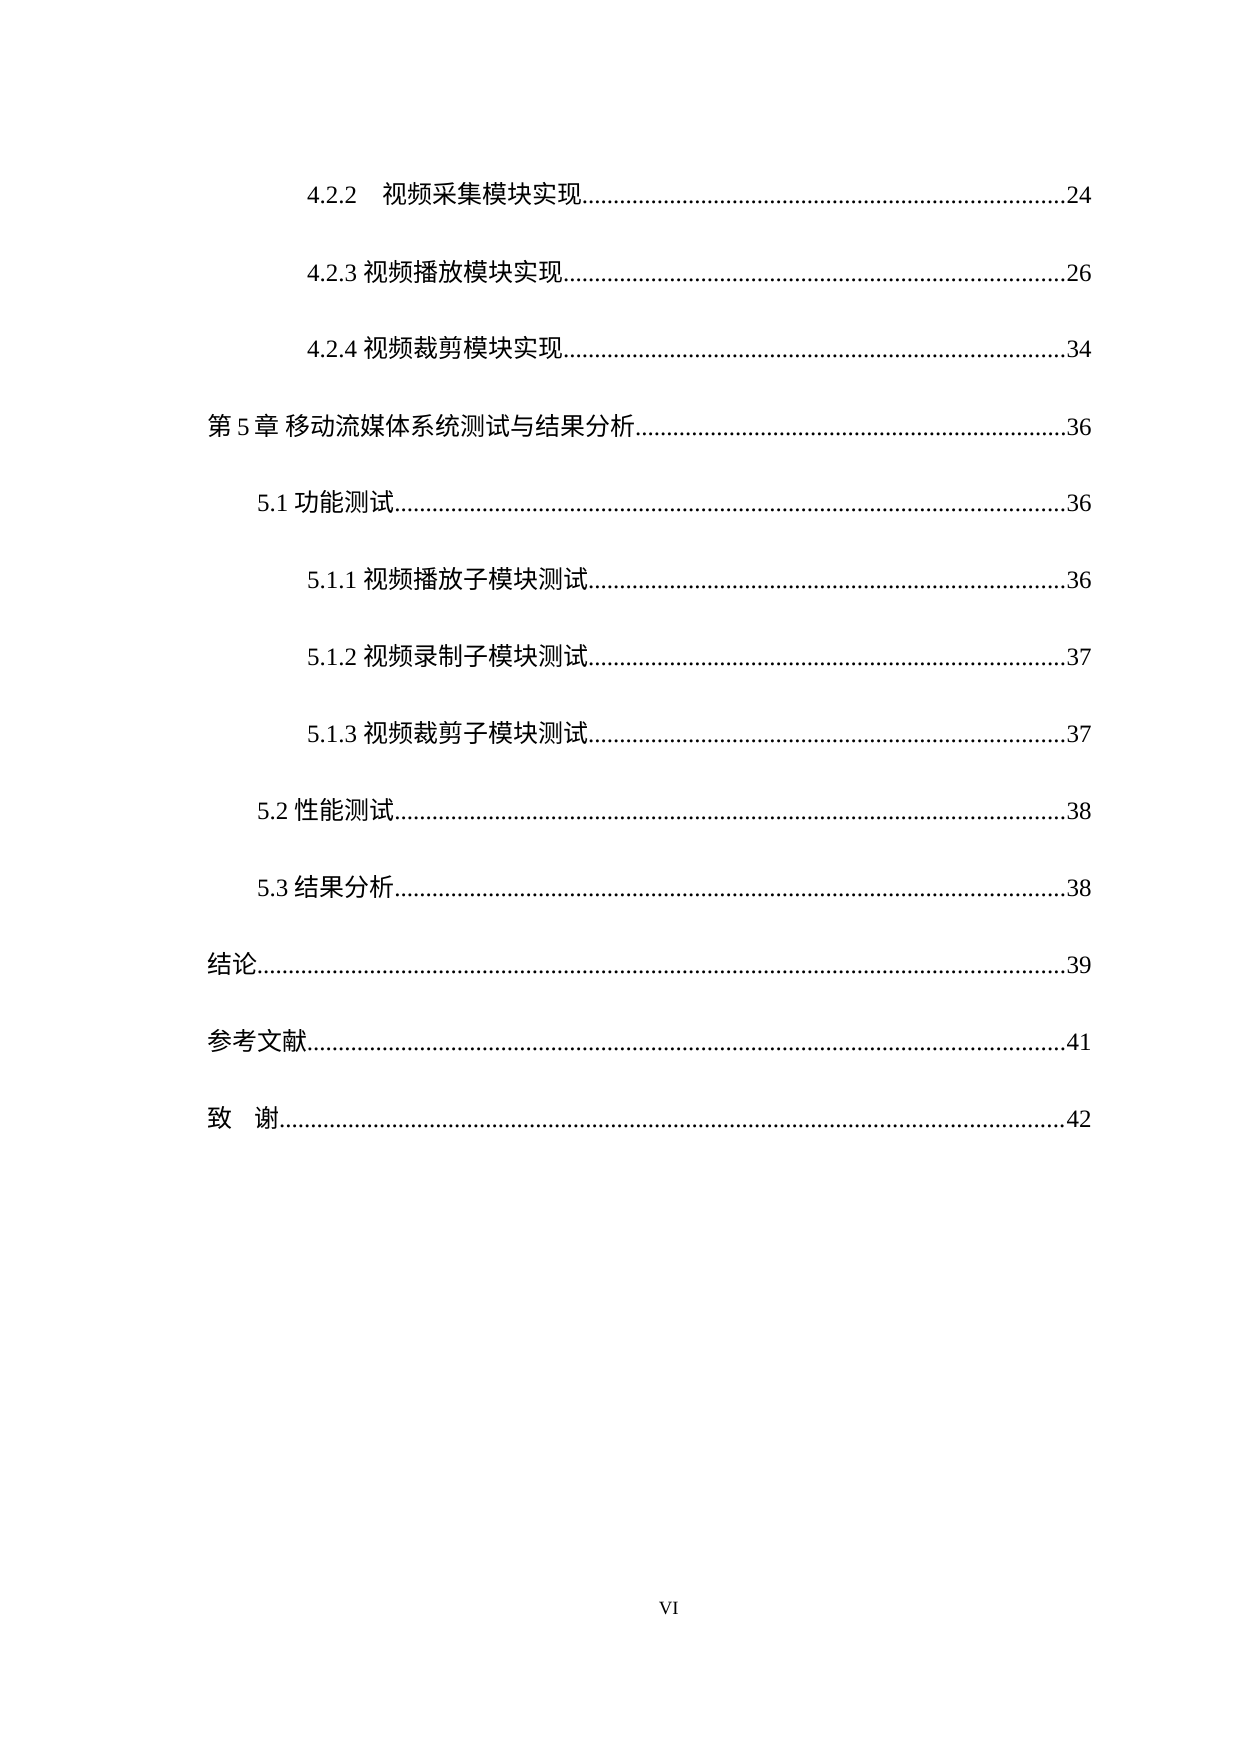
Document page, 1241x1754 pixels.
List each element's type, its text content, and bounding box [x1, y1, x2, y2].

text 参考文献 41 [207, 1006, 1092, 1074]
text 4.2.3 视频播放模块实现 26 [307, 236, 1092, 304]
text 5.1.1 视频播放子模块测试 36 [307, 544, 1092, 612]
text 第5章 移动流媒体系统测试与结果分析 36 [207, 390, 1092, 458]
text 5.3 结果分析 38 [257, 852, 1092, 920]
text 5.1.2 视频录制子模块测试 37 [307, 621, 1092, 689]
text 5.1.3 视频裁剪子模块测试 37 [307, 698, 1092, 766]
text 结论 39 [207, 929, 1092, 997]
text 4.2.4 视频裁剪模块实现 34 [307, 313, 1092, 381]
text 5.1 功能测试 36 [257, 467, 1092, 535]
text 4.2.2 视频采集模块实现 24 [307, 159, 1092, 227]
text 致 谢 42 [207, 1083, 1092, 1151]
text 5.2 性能测试 38 [257, 775, 1092, 843]
